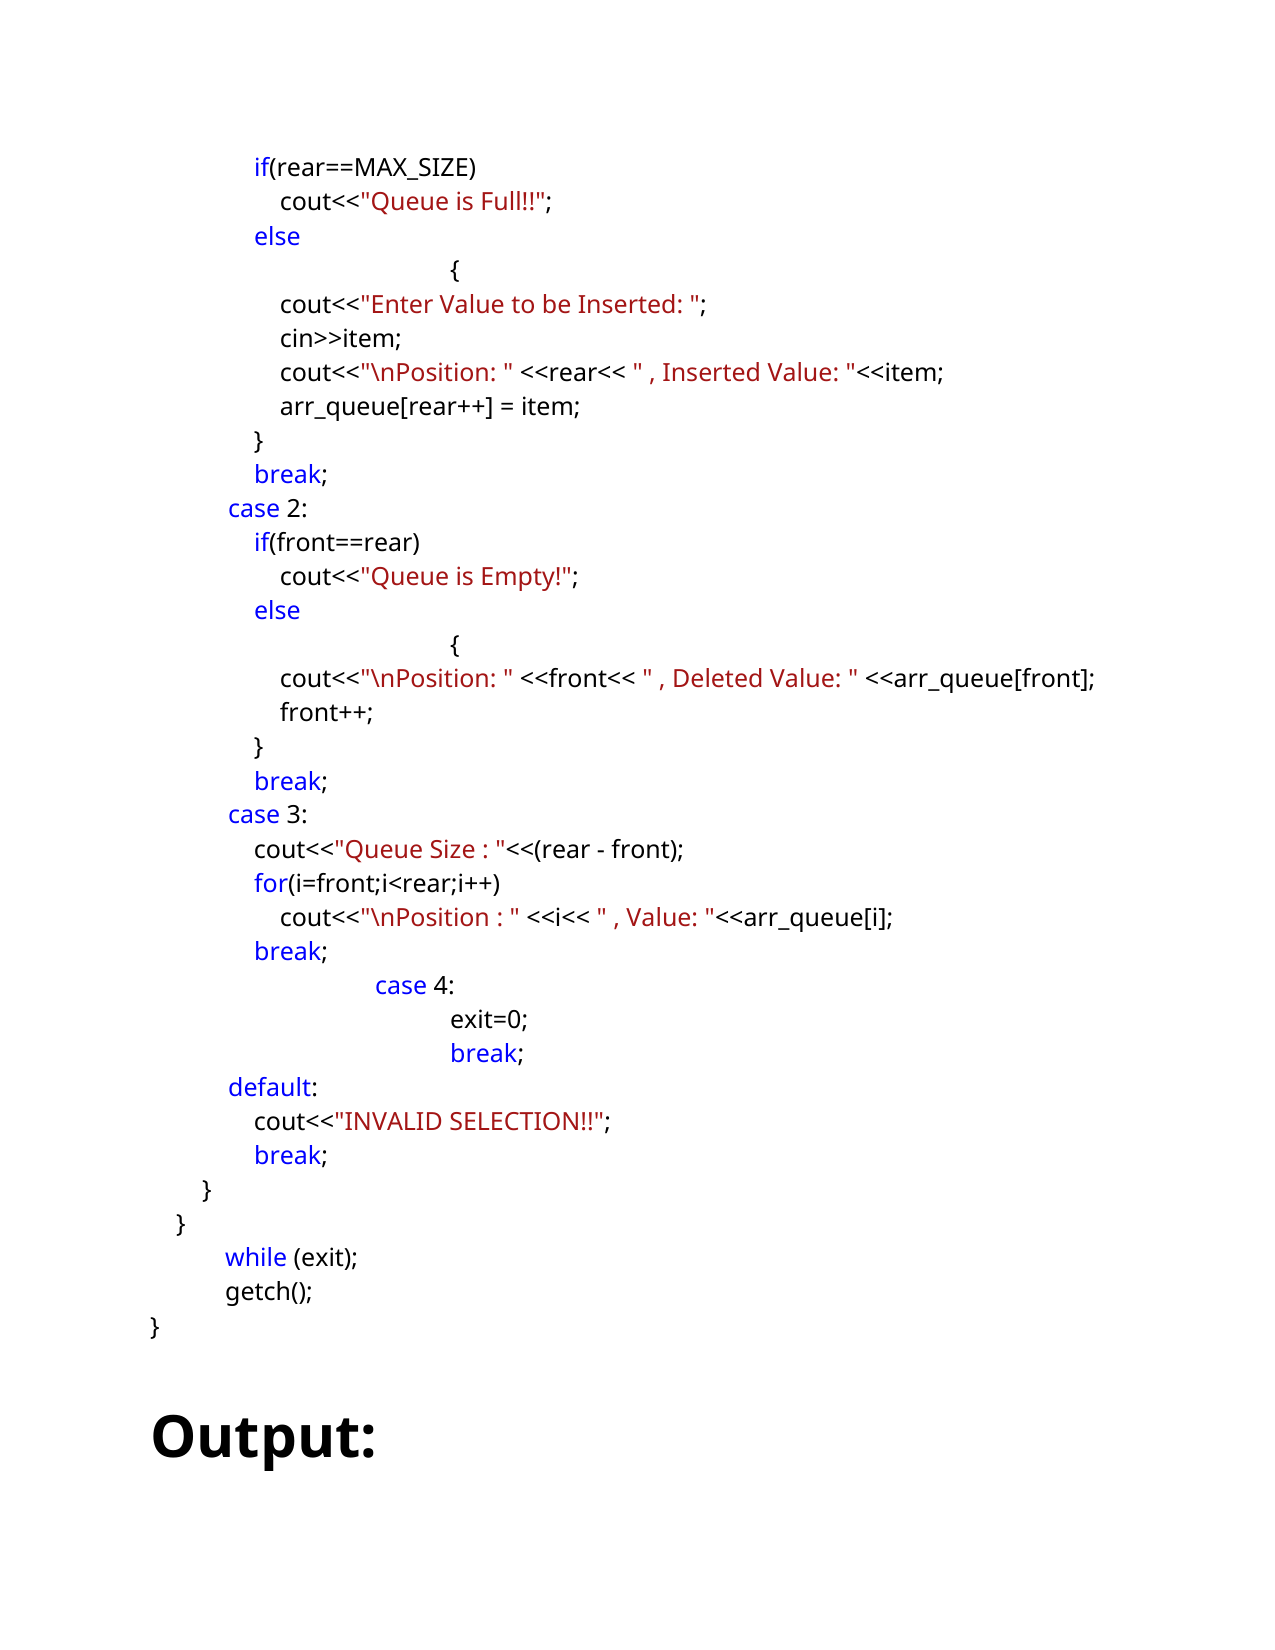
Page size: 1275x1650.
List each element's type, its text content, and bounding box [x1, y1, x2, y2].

text break; [150, 763, 1125, 797]
text } [150, 422, 1125, 457]
text break; [150, 1036, 1125, 1070]
text break; [150, 1138, 1125, 1172]
text } [150, 729, 1125, 763]
text cout<<"\nPosition: " <<rear<< " , Inserted Value: "<<item; [150, 354, 1125, 388]
text for(i=front;i<rear;i++) [150, 865, 1125, 899]
text break; [150, 933, 1125, 967]
text case 4: [150, 967, 1125, 1002]
text while (exit); [150, 1240, 1125, 1274]
text Output: [150, 1394, 1125, 1474]
text } [150, 1308, 1125, 1342]
text cout<<"Enter Value to be Inserted: "; [150, 286, 1125, 320]
text else [150, 218, 1125, 252]
text cout<<"\nPosition : " <<i<< " , Value: "<<arr_queue[i]; [150, 899, 1125, 933]
text cout<<"Queue is Empty!"; [150, 559, 1125, 593]
text exit=0; [150, 1002, 1125, 1036]
text cout<<"Queue Size : "<<(rear - front); [150, 831, 1125, 865]
text cout<<"Queue is Full!!"; [150, 184, 1125, 218]
text if(rear==MAX_SIZE) [150, 150, 1125, 184]
text default: [150, 1070, 1125, 1104]
text else [150, 593, 1125, 627]
text if(front==rear) [150, 525, 1125, 559]
text cin>>item; [150, 320, 1125, 354]
text case 3: [150, 797, 1125, 831]
text { [150, 252, 1125, 286]
text } [150, 1172, 1125, 1206]
text getch(); [150, 1274, 1125, 1308]
text } [150, 1206, 1125, 1240]
text cout<<"INVALID SELECTION!!"; [150, 1104, 1125, 1138]
text case 2: [150, 491, 1125, 525]
text cout<<"\nPosition: " <<front<< " , Deleted Value: " <<arr_queue[front]; [150, 661, 1125, 695]
text front++; [150, 695, 1125, 729]
text arr_queue[rear++] = item; [150, 388, 1125, 422]
text { [150, 627, 1125, 661]
text break; [150, 457, 1125, 491]
